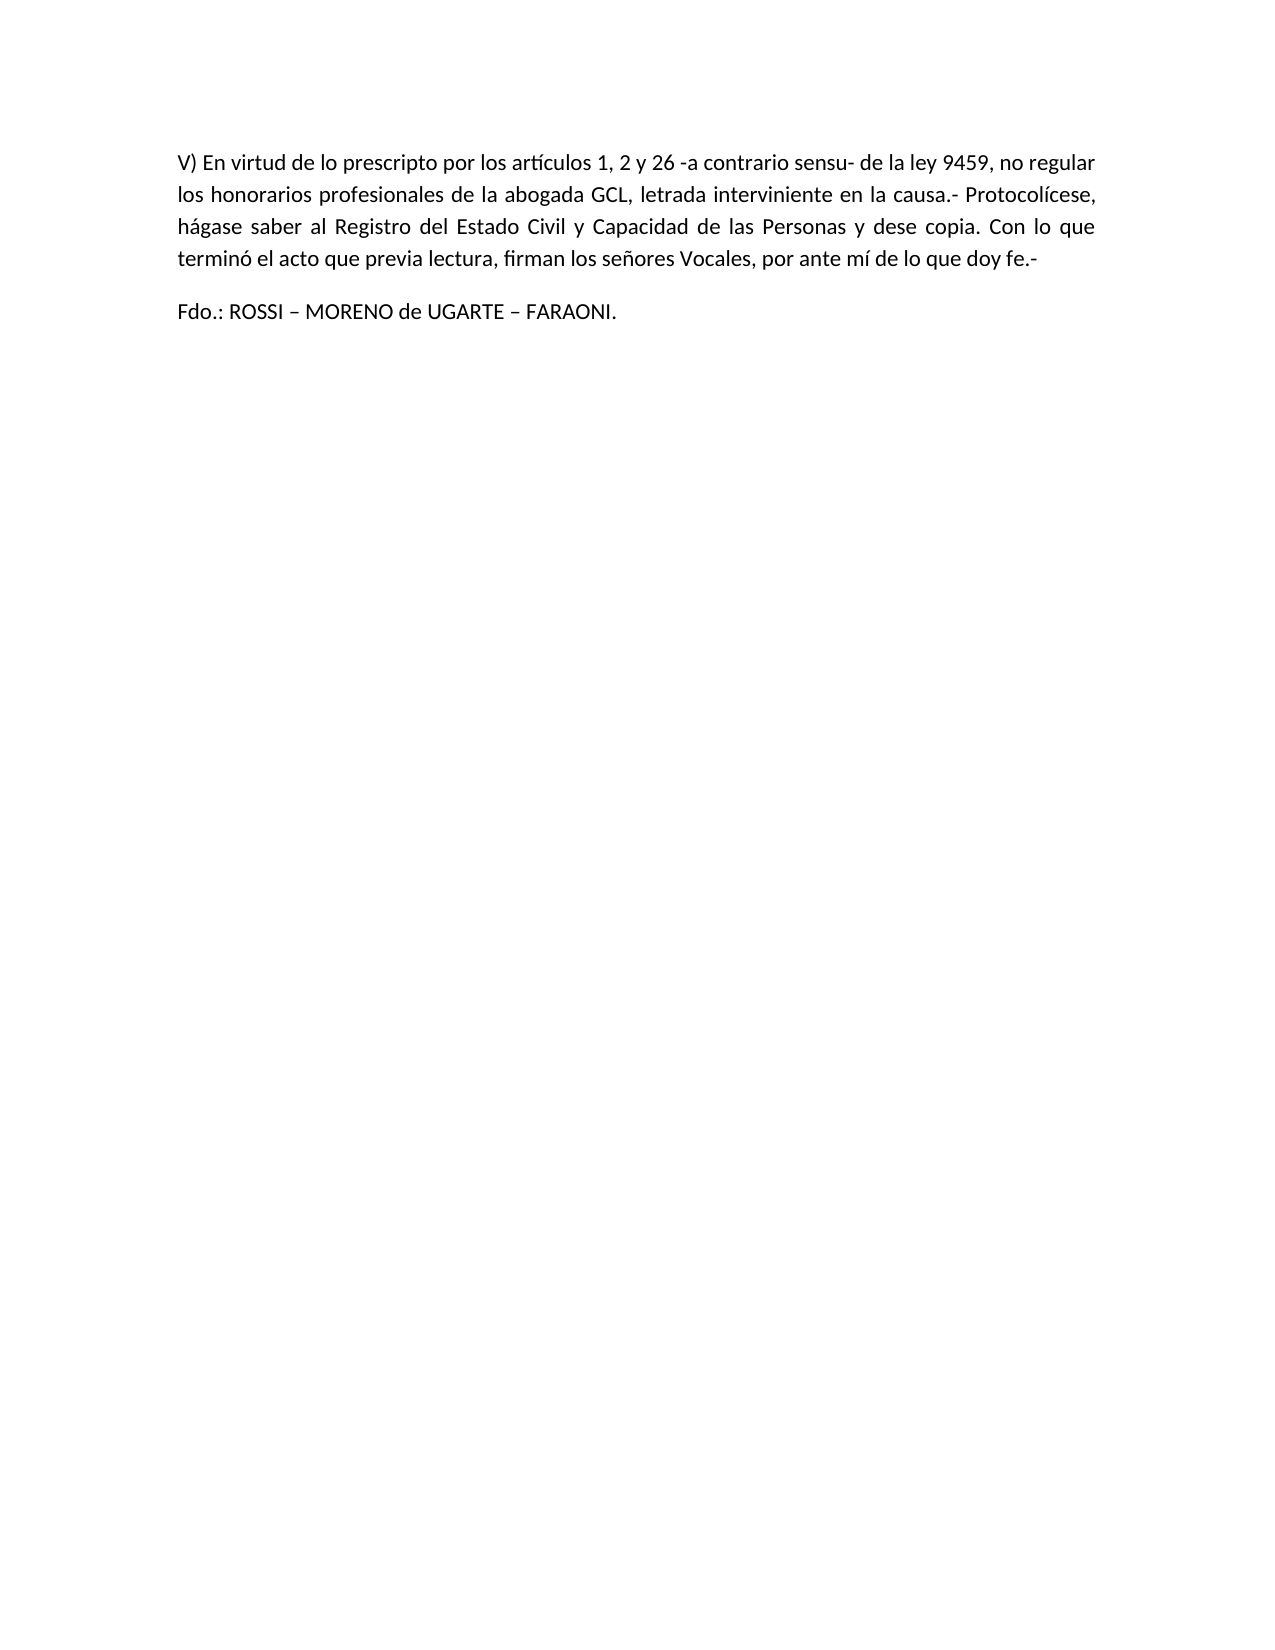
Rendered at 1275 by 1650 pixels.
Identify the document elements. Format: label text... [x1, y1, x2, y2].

text Fdo.: ROSSI – MORENO de UGARTE – FARAONI. [177, 297, 1098, 325]
text V) En virtud de lo prescripto por los artículos 1, 2 y 26 -a contrario sensu- de la ley 9459, no regular los honorarios profesionales de la abogada GCL, letrada interviniente en la causa.- Protocolícese, hágase saber al Registro del Estado Civil y Capacidad de las Personas y dese copia. Con lo que terminó el acto que previa lectura, firman los señores Vocales, por ante mí de lo que doy fe.- [177, 148, 1098, 272]
